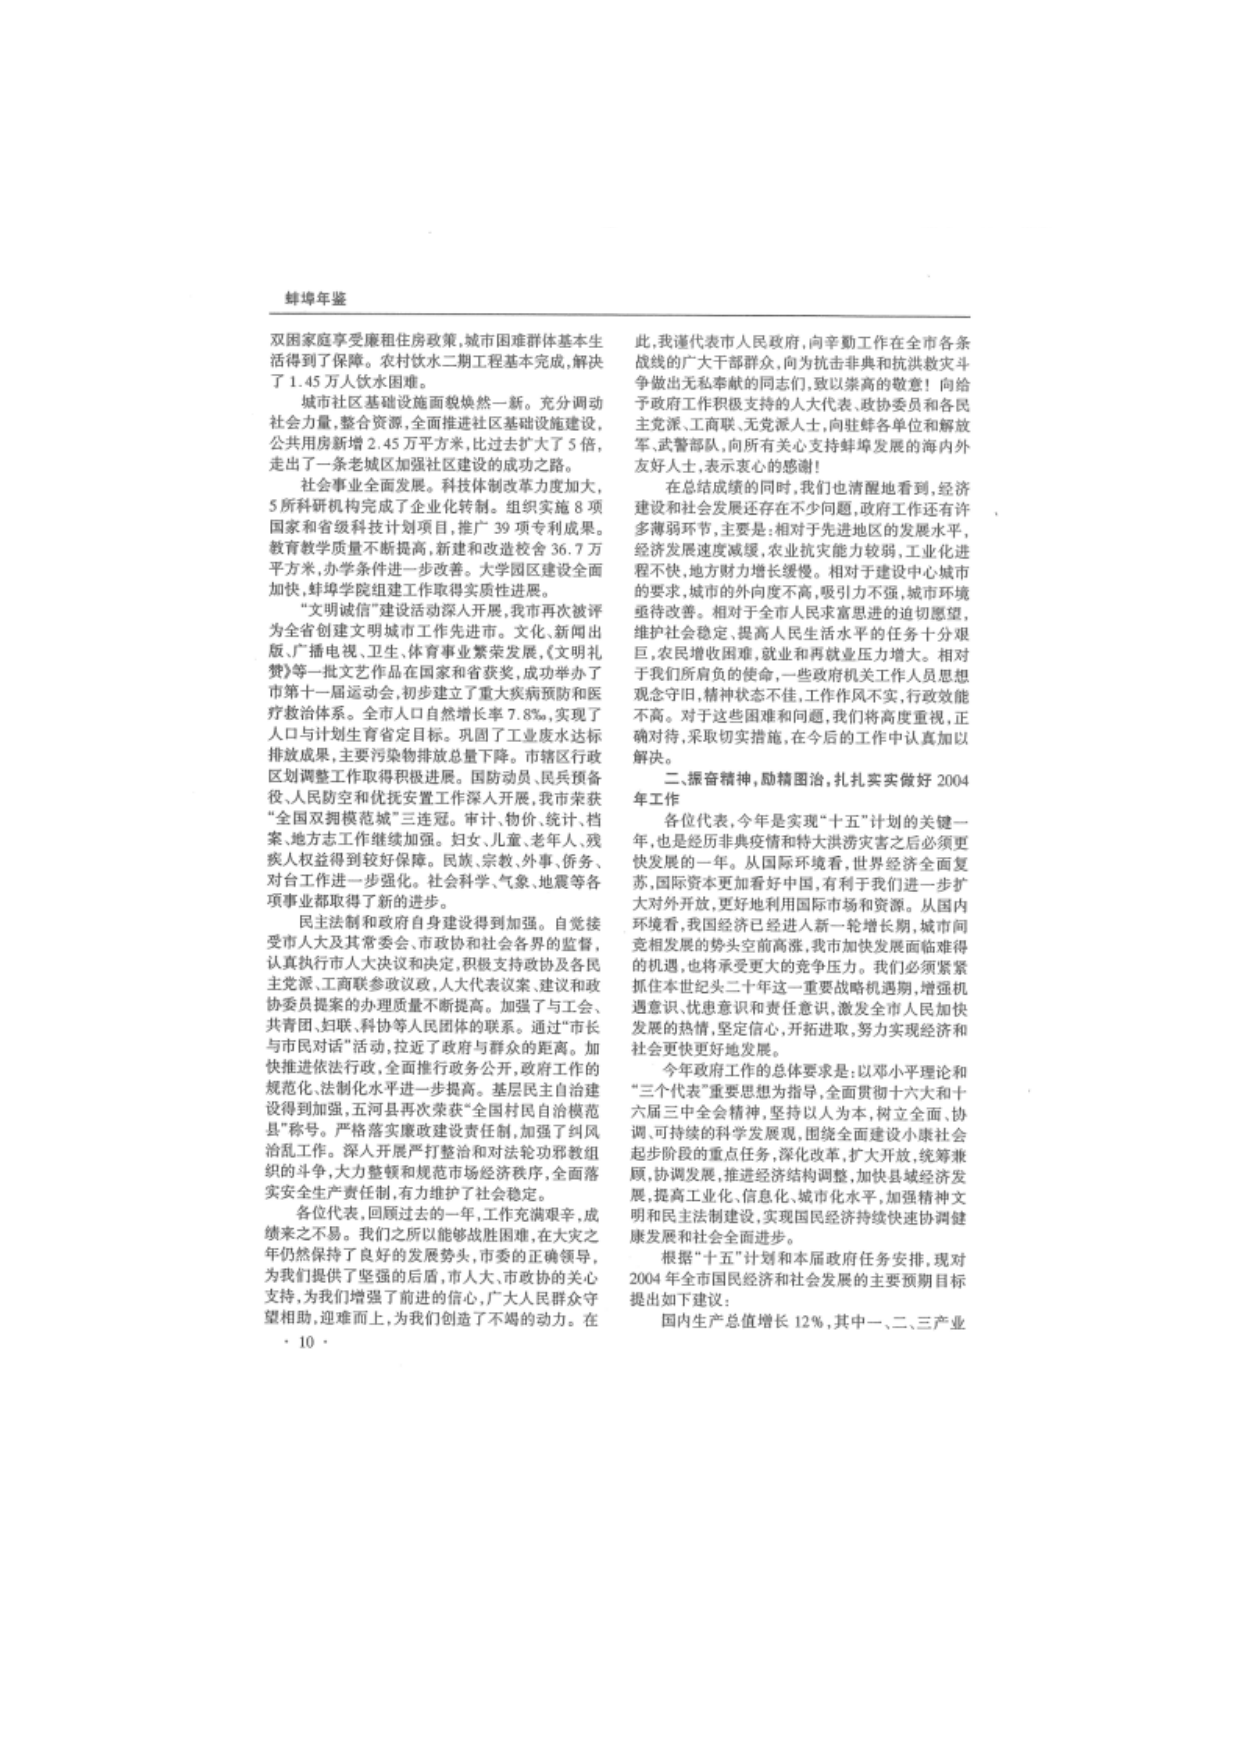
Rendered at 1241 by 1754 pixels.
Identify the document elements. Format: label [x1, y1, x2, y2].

picture [188, 227, 1052, 1397]
